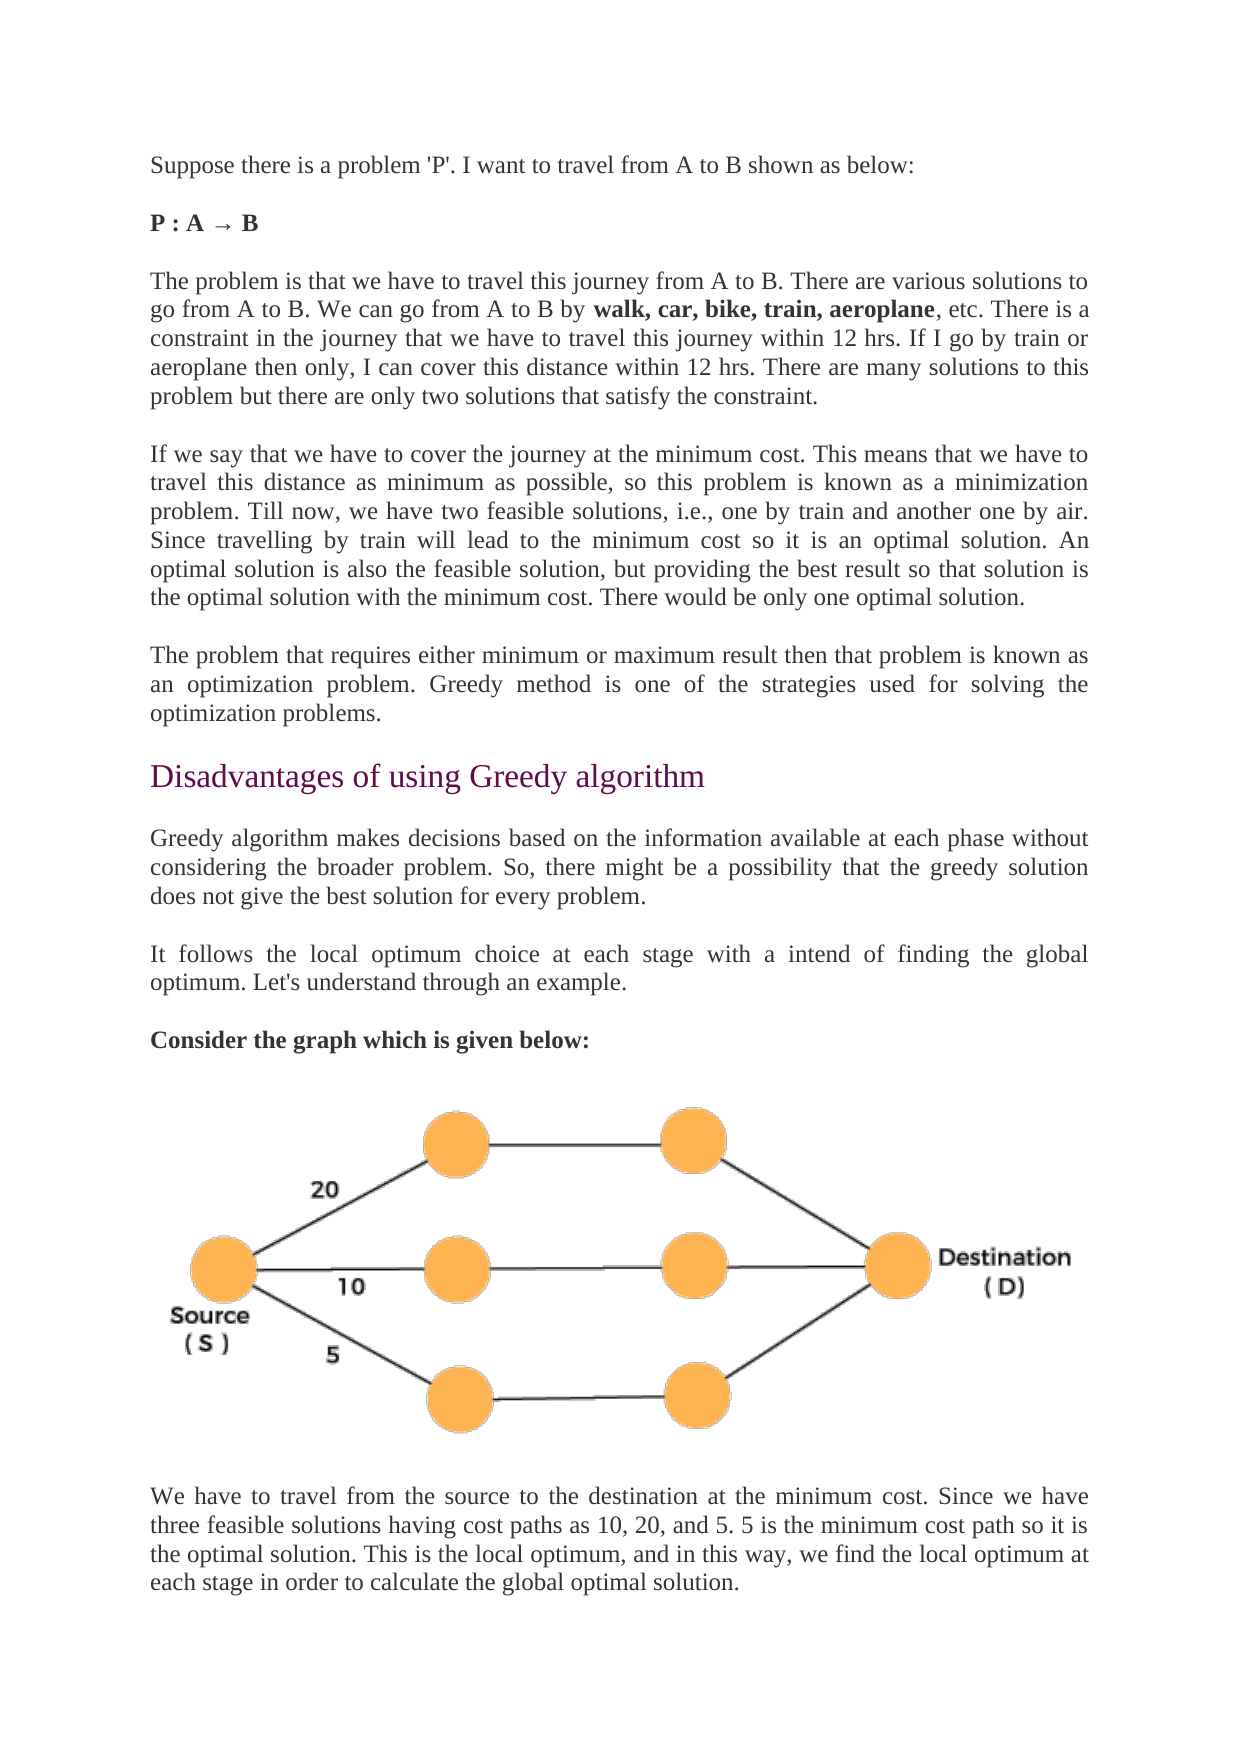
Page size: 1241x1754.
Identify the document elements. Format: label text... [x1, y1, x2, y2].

text The problem that requires either minimum or maximum result then that problem is known as an optimization problem. Greedy method is one of the strategies used for solving the optimization problems. [150, 640, 1090, 727]
text P : A → B [150, 208, 1090, 237]
text The problem is that we have to travel this journey from A to B. There are various solutions to go from A to B. We can go from A to B by walk, car, bike, train, aeroplane, etc. There is a constraint in the journey that we have to travel this journey within 12 hrs. If I go by train or aeroplane then only, I can cover this distance within 12 hrs. There are many solutions to this problem but there are only two solutions that satisfy the constraint. [150, 266, 1090, 409]
text Suppose there is a problem 'P'. I want to travel from A to B shown as below: [150, 150, 1090, 179]
text Greedy algorithm makes decisions based on the information available at each phase without considering the broader problem. So, there might be a possibility that the greedy solution does not give the best solution for every problem. [150, 823, 1090, 909]
text We have to travel from the source to the destination at the minimum cost. Since we have three feasible solutions having cost paths as 10, 20, and 5. 5 is the minimum cost path so it is the optimal solution. This is the local optimum, and in this way, we find the local optimum at each stage in order to calculate the global optimal solution. [150, 1481, 1090, 1596]
text If we say that we have to cover the journey at the minimum cost. This means that we have to travel this distance as minimum as possible, so this problem is known as a minimization problem. Till now, we have two feasible solutions, i.e., one by train and another one by air. Since travelling by train will lead to the minimum cost so it is an optimal solution. An optimal solution is also the feasible solution, but providing the best result so that solution is the optimal solution with the minimum cost. There would be only one optimal solution. [150, 439, 1090, 611]
picture [150, 1083, 1088, 1452]
text It follows the local optimum choice at each stage with a intend of finding the global optimum. Let's understand through an example. [150, 939, 1090, 996]
text Consider the graph which is given below: [150, 1025, 1090, 1054]
text Disadvantages of using Greedy algorithm [150, 756, 1090, 794]
